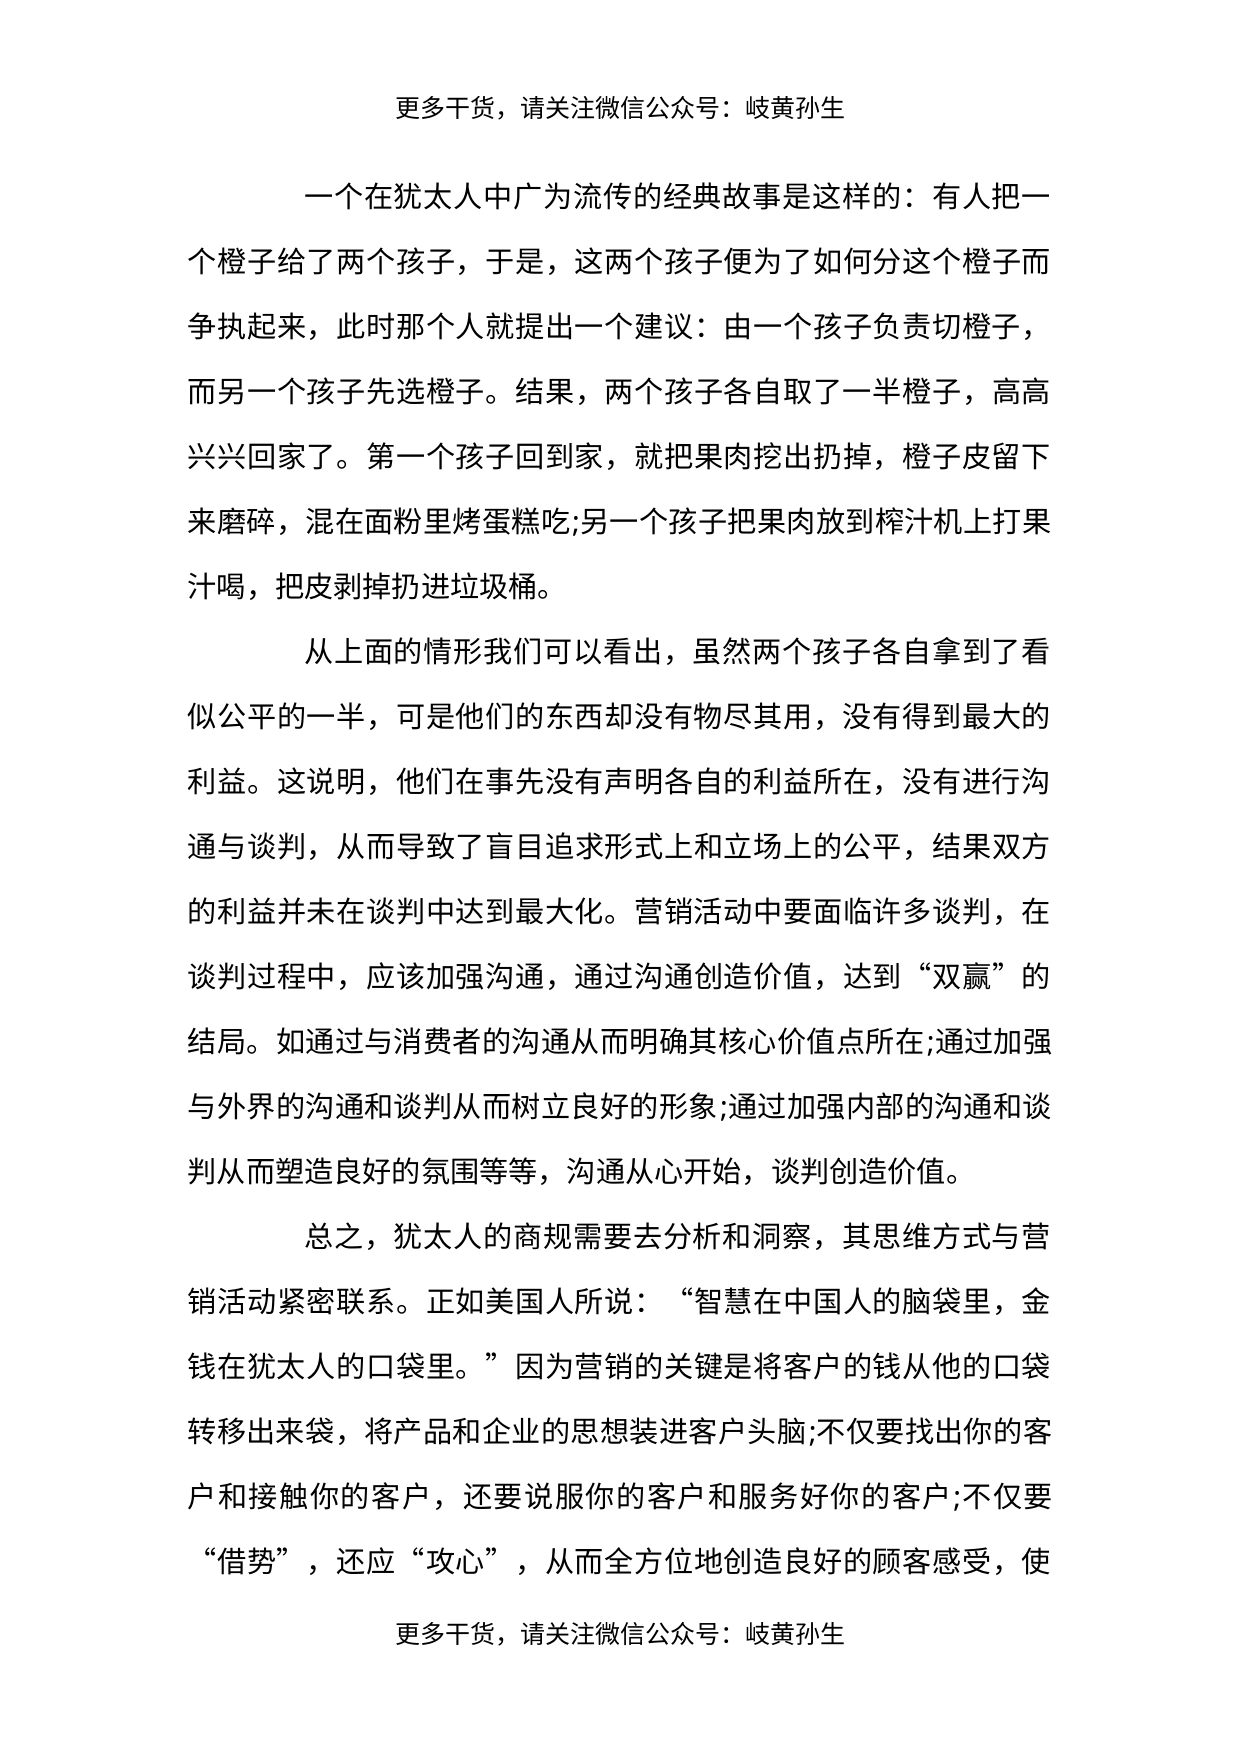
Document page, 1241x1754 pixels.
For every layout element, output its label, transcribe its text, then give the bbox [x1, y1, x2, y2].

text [187, 1202, 1053, 1592]
text 从上面的情形我们可以看出，虽然两个孩子各自拿到了看似公平的一半，可是他们的东西却没有物尽其用，没有得到最大的利益。这说明，他们在事先没有声明各自的利益所在，没有进行沟通与谈判，从而导致了盲目追求形式上和立场上的公平，结果双方的利益并未在谈判中达到最大化。营销活动中要面临许多谈判，在谈判过程中，应该加强沟通，通过沟通创造价值，达到“双赢”的结局。如通过与消费者的沟通从而明确其核心价值点所在;通过加强与外界的沟通和谈判从而树立良好的形象;通过加强内部的沟通和谈判从而塑造良好的氛围等等，沟通从心开始，谈判创造价值。 [187, 617, 1053, 1202]
text 一个在犹太人中广为流传的经典故事是这样的：有人把一个橙子给了两个孩子，于是，这两个孩子便为了如何分这个橙子而争执起来，此时那个人就提出一个建议：由一个孩子负责切橙子，而另一个孩子先选橙子。结果，两个孩子各自取了一半橙子，高高兴兴回家了。第一个孩子回到家，就把果肉挖出扔掉，橙子皮留下来磨碎，混在面粉里烤蛋糕吃;另一个孩子把果肉放到榨汁机上打果汁喝，把皮剥掉扔进垃圾桶。 [187, 162, 1053, 617]
